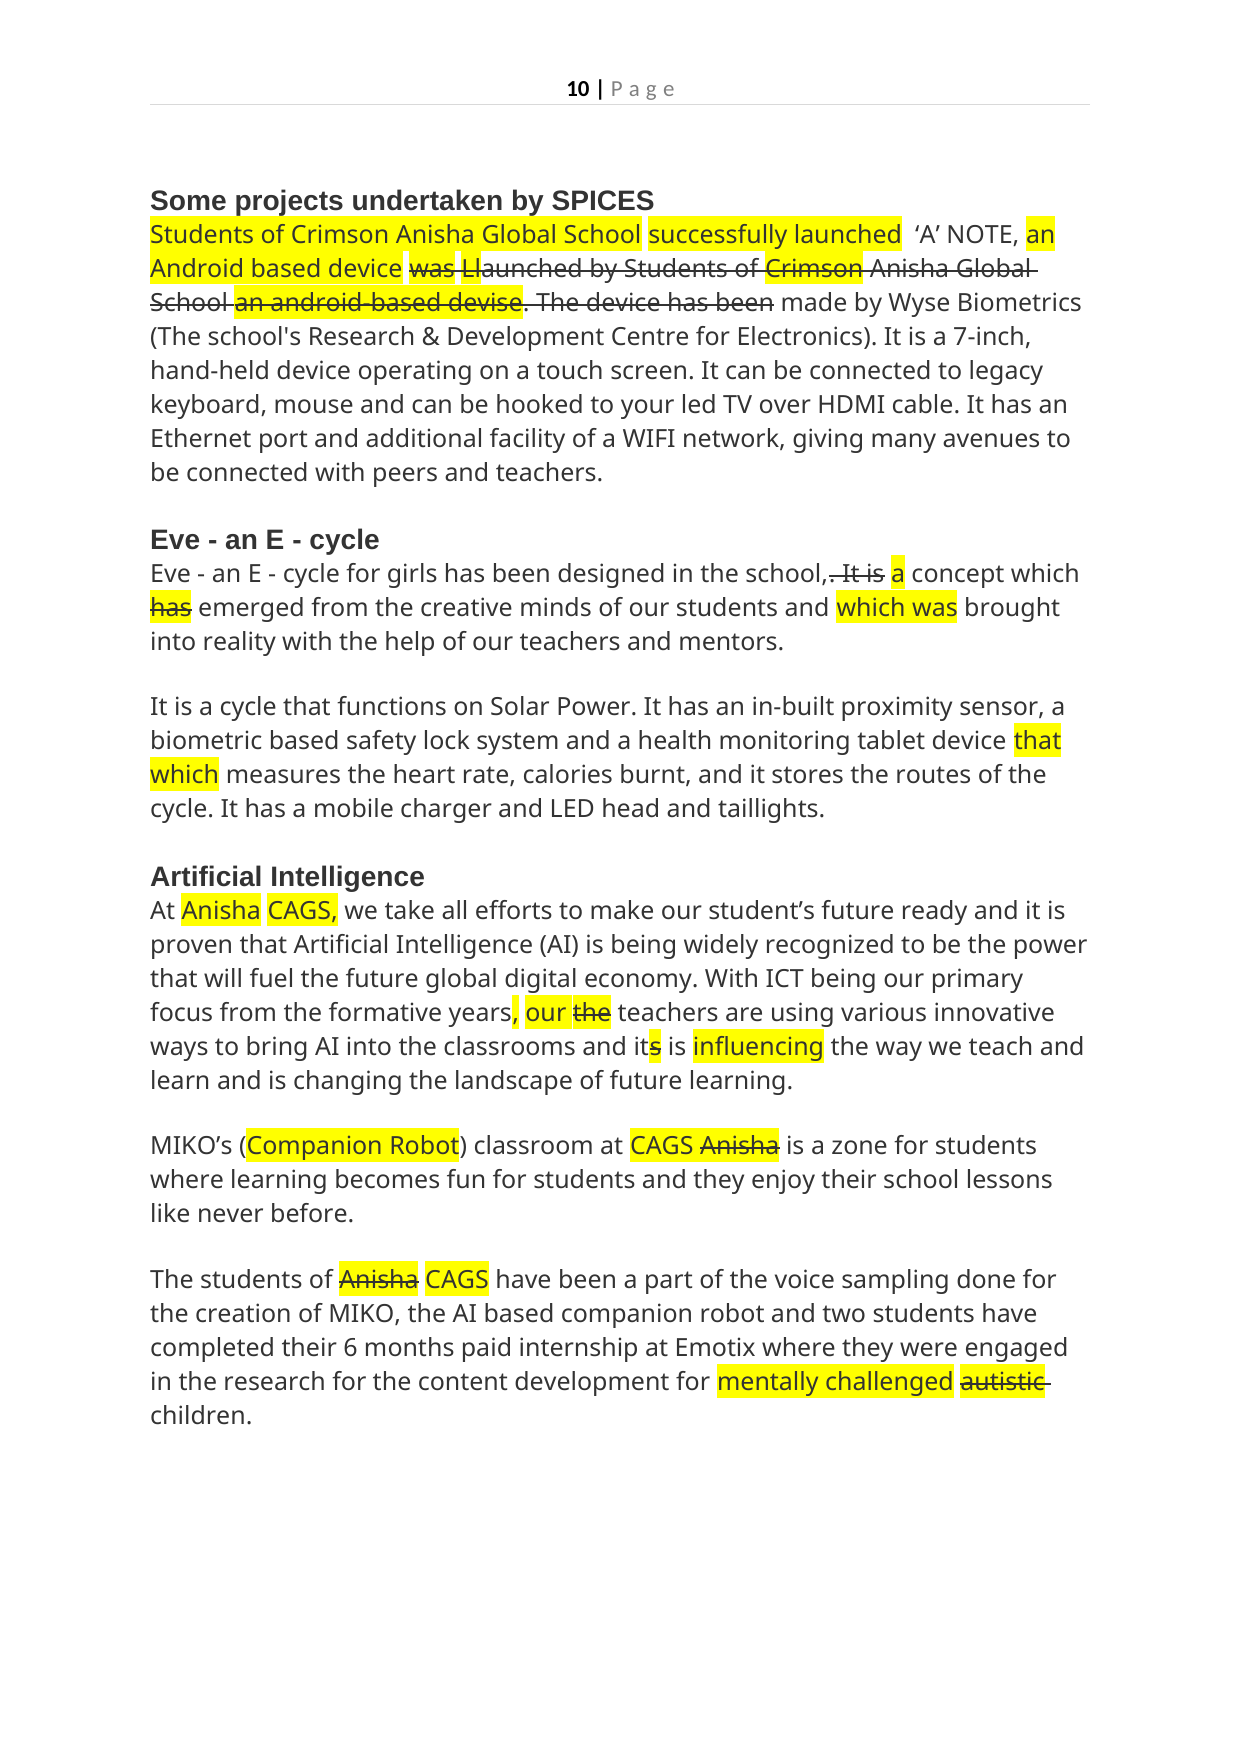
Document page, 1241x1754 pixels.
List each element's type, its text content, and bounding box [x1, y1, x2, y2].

text Eve - an E - cycle for girls has been designed in the school,. It is a concept which has emerged from the creative minds of our students and which was brought into reality with the help of our teachers and mentors. [150, 555, 1090, 658]
subtitle Some projects undertaken by SPICES [150, 183, 1090, 216]
subtitle Artificial Intelligence [150, 859, 1090, 892]
text The students of Anisha CAGS have been a part of the voice sampling done for the creation of MIKO, the AI based companion robot and two students have completed their 6 months paid internship at Emotix where they were engaged in the research for the content development for mentally challenged autistic children. [150, 1261, 1090, 1432]
text At Anisha CAGS, we take all efforts to make our student’s future ready and it is proven that Artificial Intelligence (AI) is being widely recognized to be the power that will fuel the future global digital economy. With ICT being our primary focus from the formative years, our the teachers are using various innovative ways to bring AI into the classrooms and its is influencing the way we teach and learn and is changing the landscape of future learning. [150, 892, 1090, 1097]
subtitle Eve - an E - cycle [150, 522, 1090, 555]
text Students of Crimson Anisha Global School successfully launched ‘A’ NOTE, an Android based device was Llaunched by Students of Crimson Anisha Global School an android-based devise. The device has been made by Wyse Biometrics (The school's Research & Development Centre for Electronics). It is a 7-inch, hand-held device operating on a touch screen. It can be connected to legacy keyboard, mouse and can be hooked to your led TV over HDMI cable. It has an Ethernet port and additional facility of a WIFI network, giving many avenues to be connected with peers and teachers. [150, 216, 1090, 489]
text MIKO’s (Companion Robot) classroom at CAGS Anisha is a zone for students where learning becomes fun for students and they enjoy their school lessons like never before. [150, 1128, 1090, 1230]
text It is a cycle that functions on Solar Power. It has an in-built proximity sensor, a biometric based safety lock system and a health monitoring tablet device that which measures the heart rate, calories burnt, and it stores the routes of the cycle. It has a mobile charger and LED head and taillights. [150, 689, 1090, 825]
